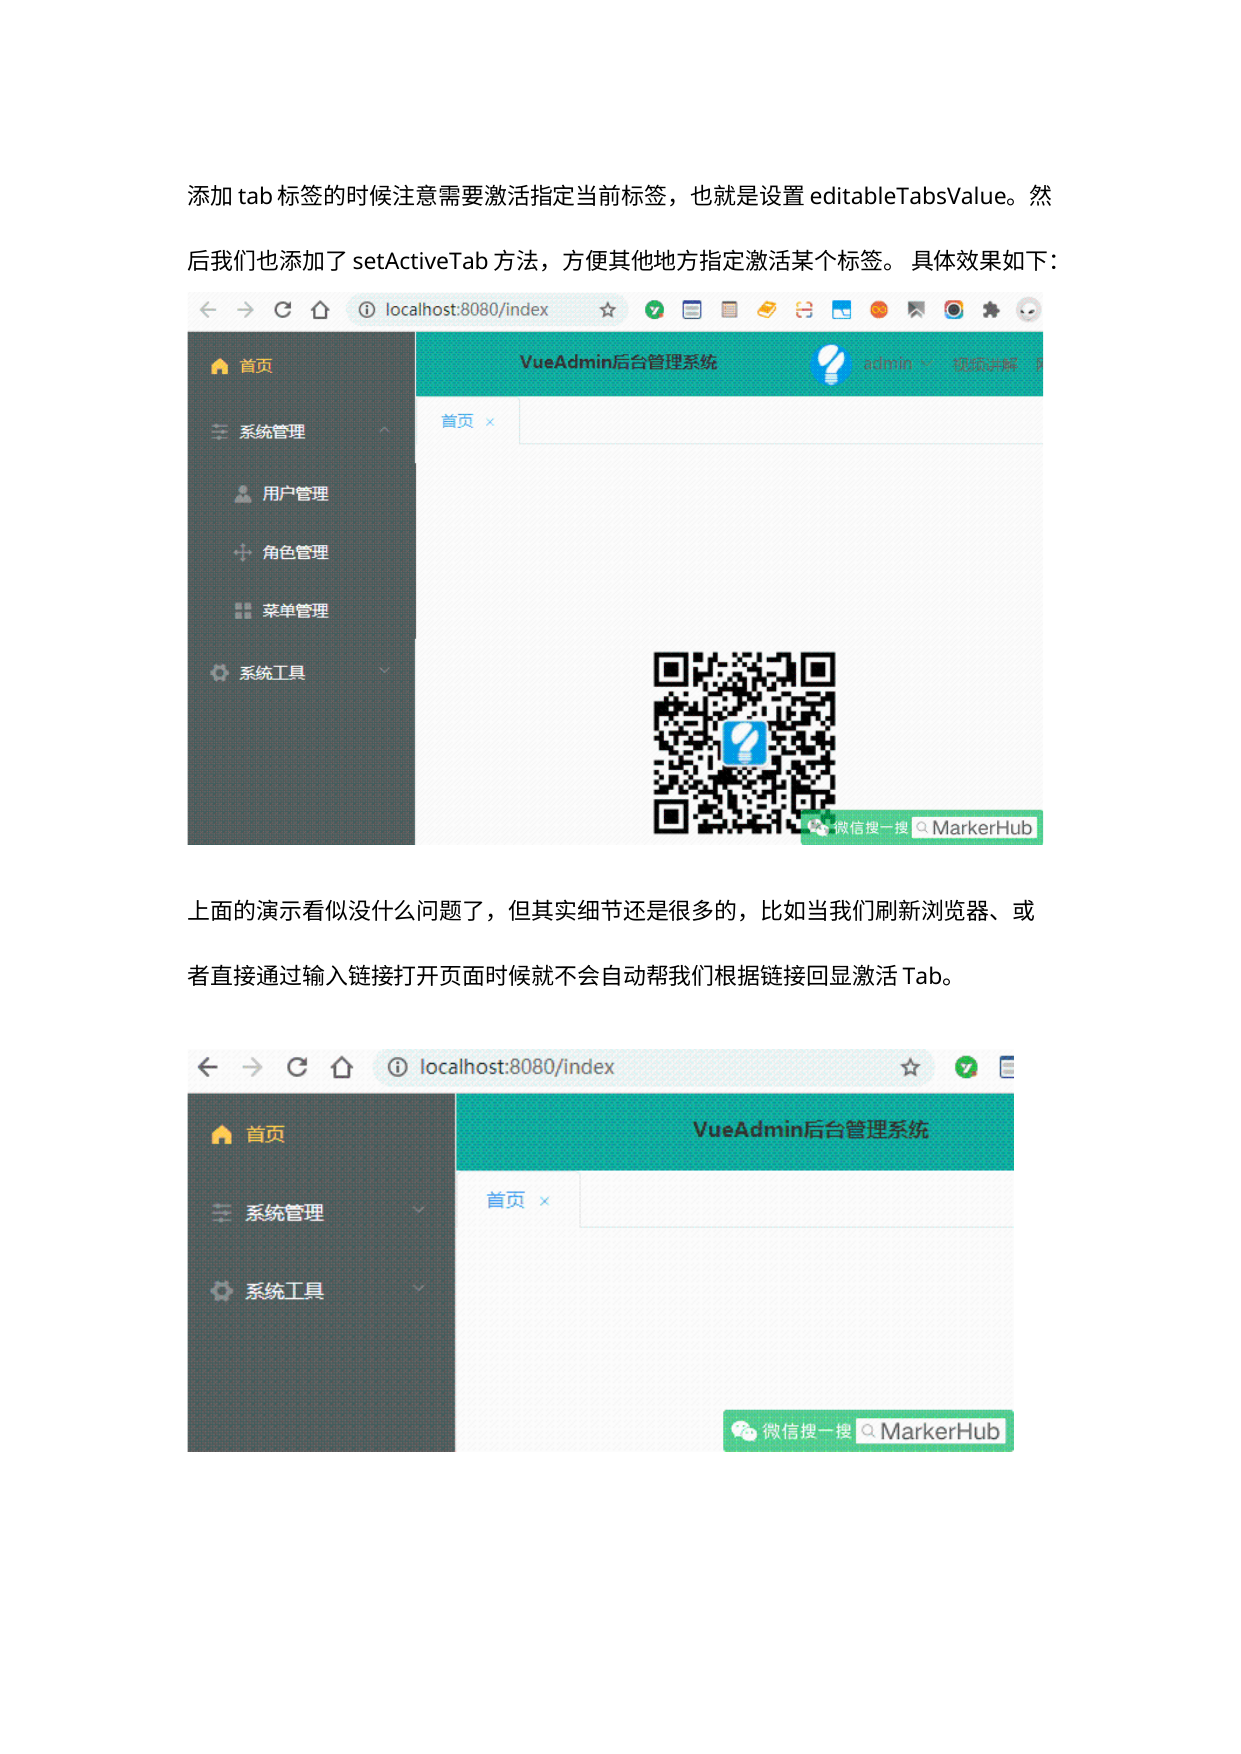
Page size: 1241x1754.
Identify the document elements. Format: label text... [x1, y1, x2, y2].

text 添加tab标签的时候注意需要激活指定当前标签，也就是设置editableTabsValue。然后我们也添加了setActiveTab方法，方便其他地方指定激活某个标签。 具体效果如下： [187, 162, 1053, 292]
picture [187, 1049, 1014, 1452]
text 上面的演示看似没什么问题了，但其实细节还是很多的，比如当我们刷新浏览器、或者直接通过输入链接打开页面时候就不会自动帮我们根据链接回显激活Tab。 [187, 877, 1053, 1007]
picture [187, 292, 1044, 845]
